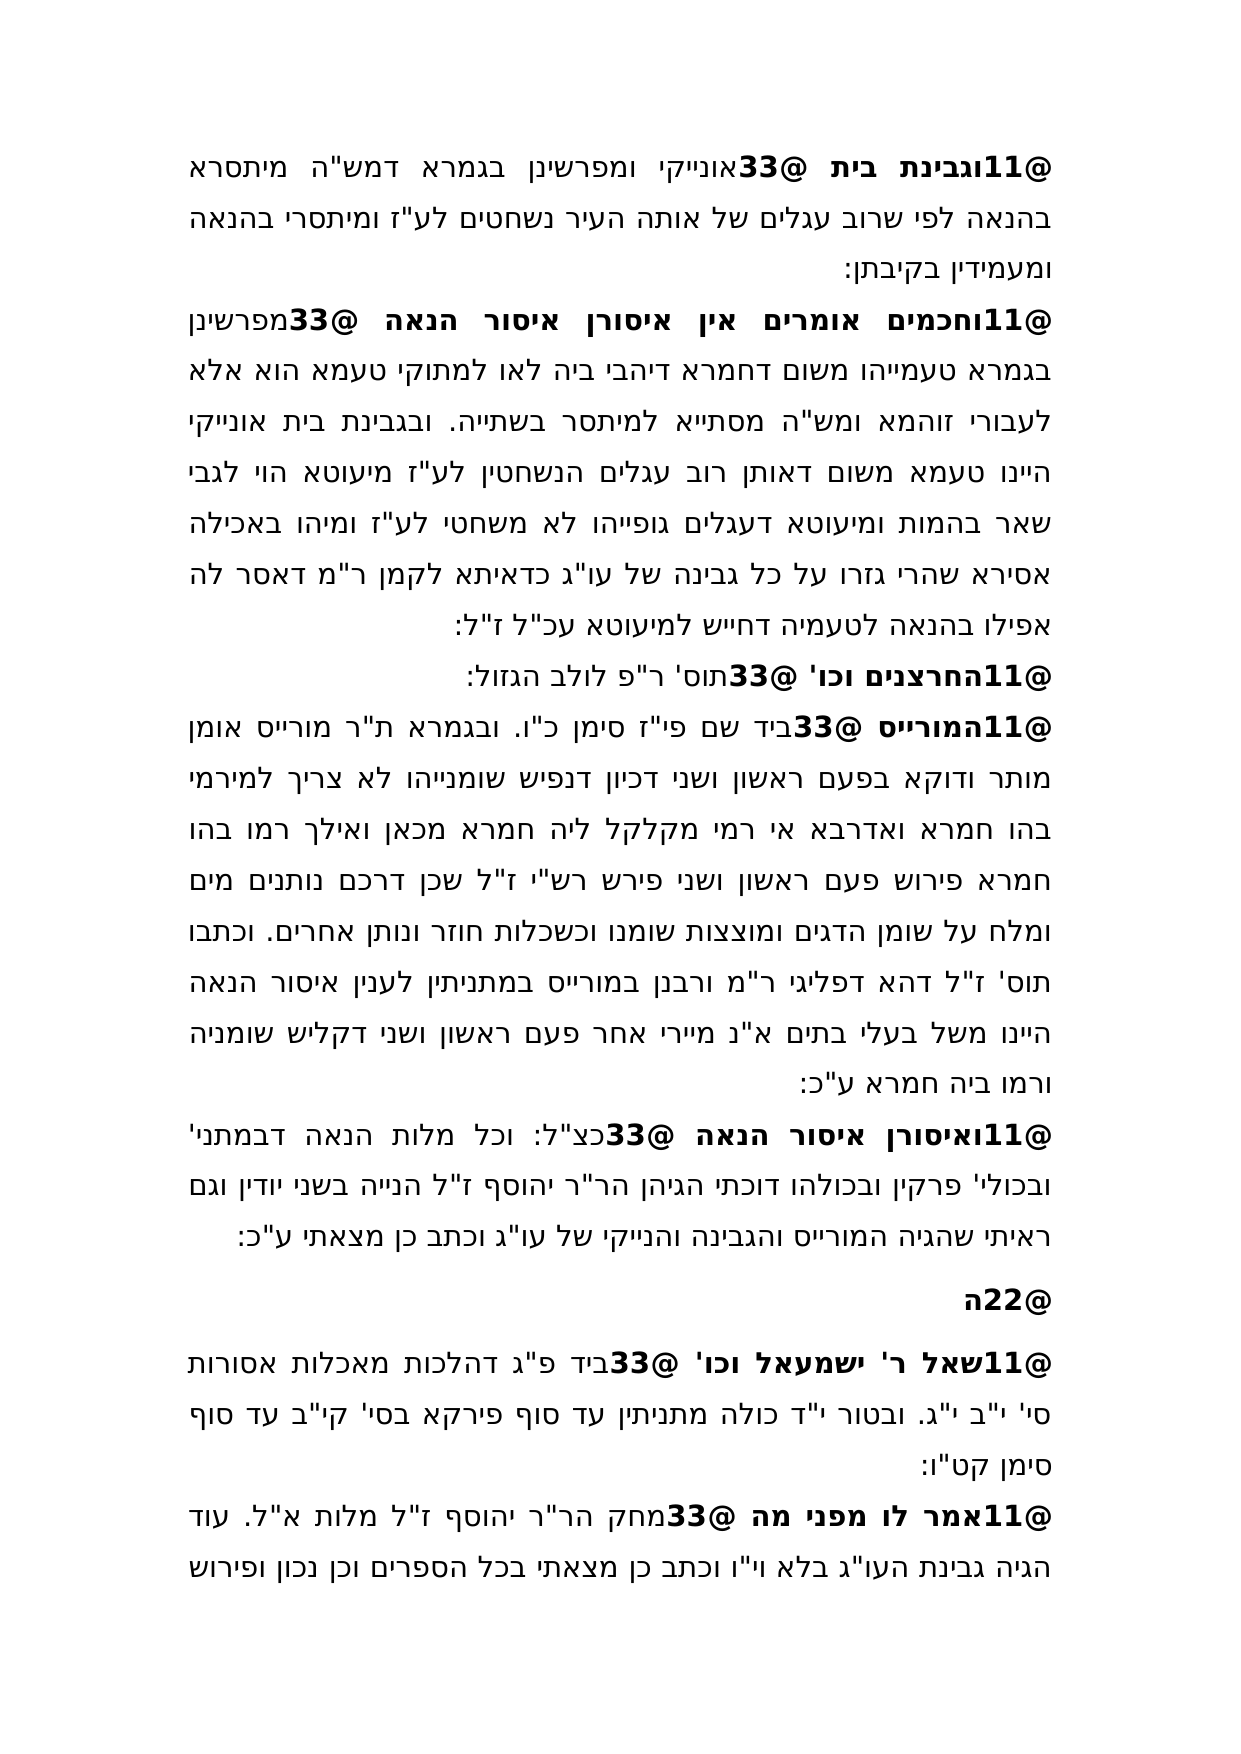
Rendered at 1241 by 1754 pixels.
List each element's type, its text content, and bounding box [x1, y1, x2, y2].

text @11ואיסורן איסור הנאה @33כצ"ל: וכל מלות הנאה דבמתני' ובכולי' פרקין ובכולהו דוכתי הגיהן הר"ר יהוסף ז"ל הנייה בשני יודין וגם ראיתי שהגיה המורייס והגבינה והנייקי של עו"ג וכתב כן מצאתי ע"כ: [187, 1118, 1053, 1254]
text @11החרצנים וכו' @33תוס' ר"פ לולב הגזול: [187, 659, 1053, 693]
subtitle @22ה [187, 1283, 1053, 1317]
text @11וחכמים אומרים אין איסורן איסור הנאה @33מפרשינן בגמרא טעמייהו משום דחמרא דיהבי ביה לאו למתוקי טעמא הוא אלא לעבורי זוהמא ומש"ה מסתייא למיתסר בשתייה. ובגבינת בית אונייקי היינו טעמא משום דאותן רוב עגלים הנשחטין לע"ז מיעוטא הוי לגבי שאר בהמות ומיעוטא דעגלים גופייהו לא משחטי לע"ז ומיהו באכילה אסירא שהרי גזרו על כל גבינה של עו"ג כדאיתא לקמן ר"מ דאסר לה אפילו בהנאה לטעמיה דחייש למיעוטא עכ"ל ז"ל: [187, 303, 1053, 642]
text @11וגבינת בית @33אונייקי ומפרשינן בגמרא דמש"ה מיתסרא בהנאה לפי שרוב עגלים של אותה העיר נשחטים לע"ז ומיתסרי בהנאה ומעמידין בקיבתן: [187, 150, 1053, 286]
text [187, 1499, 1053, 1584]
text @11המורייס @33ביד שם פי"ז סימן כ"ו. ובגמרא ת"ר מורייס אומן מותר ודוקא בפעם ראשון ושני דכיון דנפיש שומנייהו לא צריך למירמי בהו חמרא ואדרבא אי רמי מקלקל ליה חמרא מכאן ואילך רמו בהו חמרא פירוש פעם ראשון ושני פירש רש"י ז"ל שכן דרכם נותנים מים ומלח על שומן הדגים ומוצצות שומנו וכשכלות חוזר ונותן אחרים. וכתבו תוס' ז"ל דהא דפליגי ר"מ ורבנן במורייס במתניתין לענין איסור הנאה היינו משל בעלי בתים א"נ מיירי אחר פעם ראשון ושני דקליש שומניה ורמו ביה חמרא ע"כ: [187, 710, 1053, 1101]
text @11שאל ר' ישמעאל וכו' @33ביד פ"ג דהלכות מאכלות אסורות סי' י"ב י"ג. ובטור י"ד כולה מתניתין עד סוף פירקא בסי' קי"ב עד סוף סימן קט"ו: [187, 1347, 1053, 1482]
